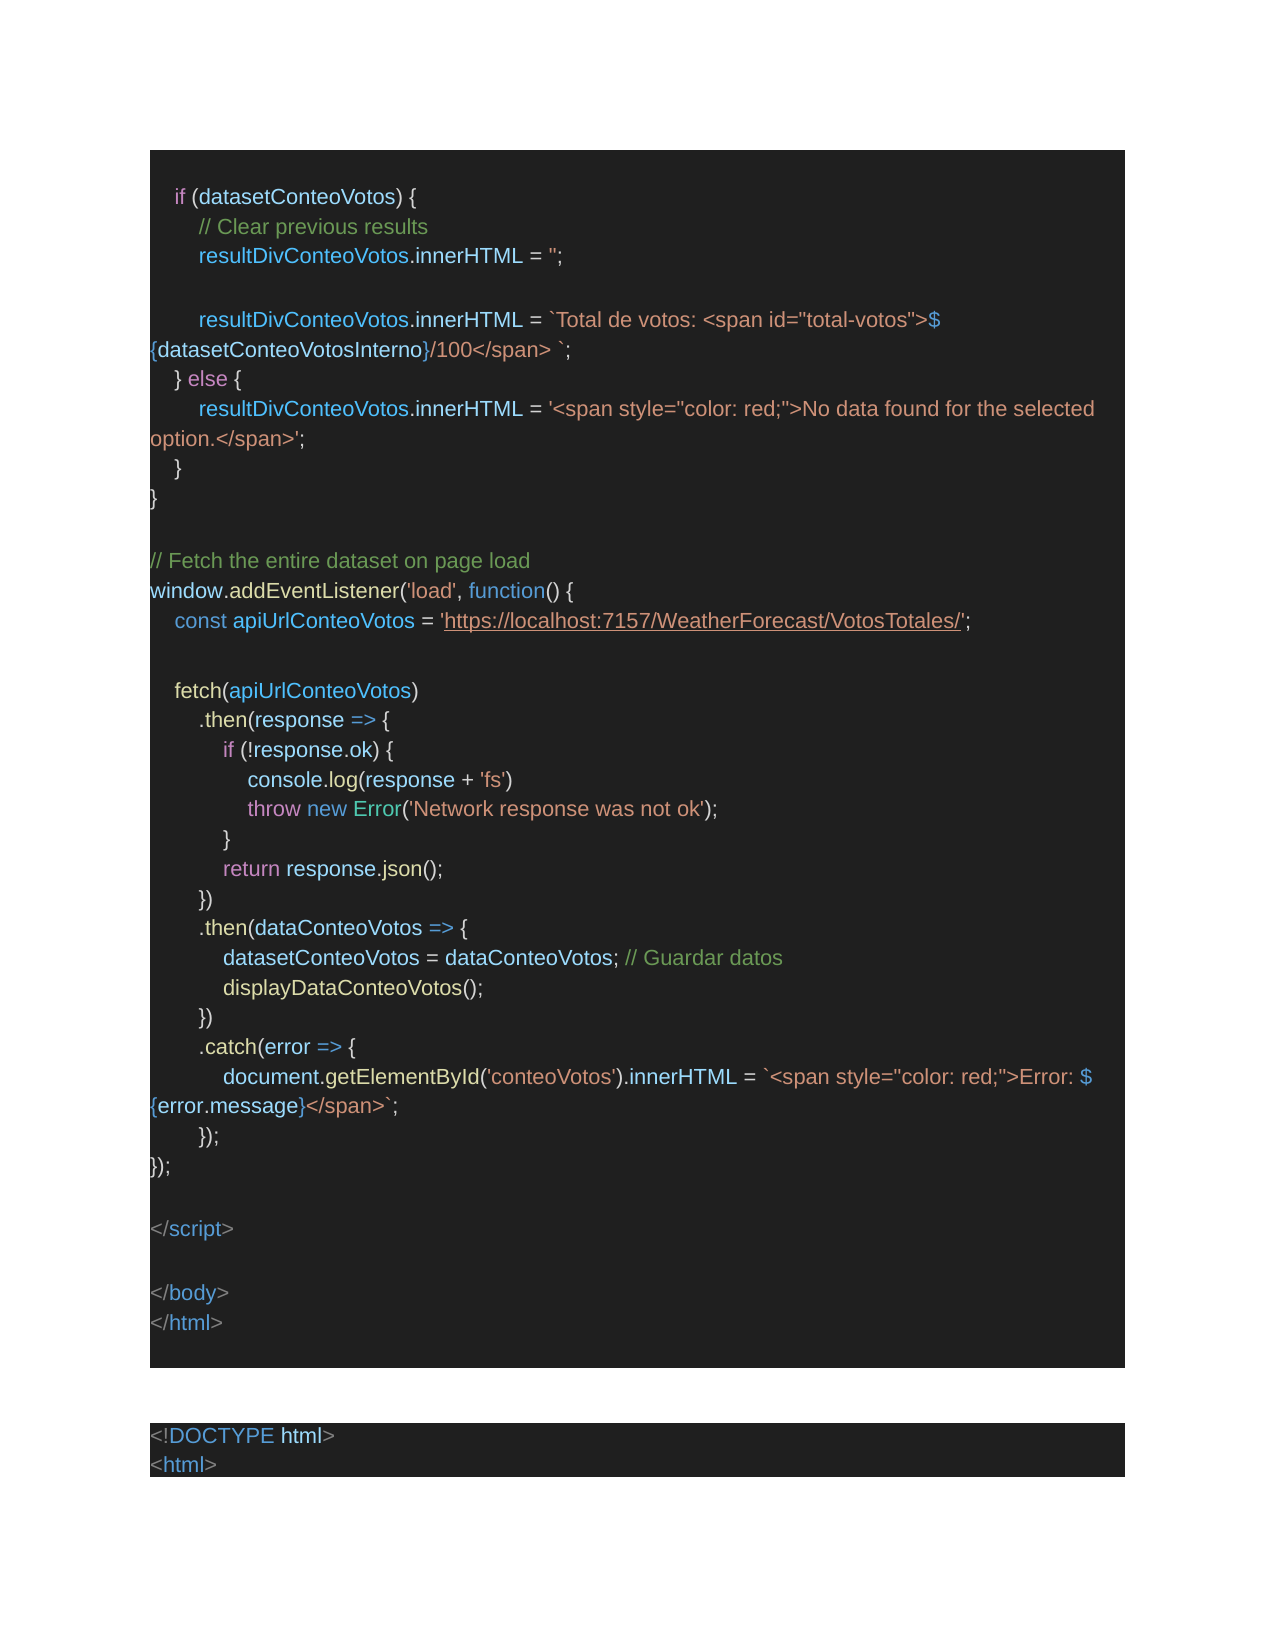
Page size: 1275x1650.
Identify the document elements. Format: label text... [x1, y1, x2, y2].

text <html> [150, 1452, 1125, 1477]
text // Clear previous results [150, 213, 1125, 239]
text const apiUrlConteoVotos = 'https://localhost:7157/WeatherForecast/VotosTotales/'; [150, 608, 1125, 633]
text } else { [150, 366, 1125, 391]
text </script> [150, 1216, 1125, 1241]
text resultDivConteoVotos.innerHTML = `Total de votos: <span id="total-votos">${datasetConteoVotosInterno}/100</span> `; [150, 307, 1125, 362]
text resultDivConteoVotos.innerHTML = '<span style="color: red;">No data found for the selected option.</span>'; [150, 396, 1125, 451]
text displayDataConteoVotos(); [150, 974, 1125, 1000]
text }); [150, 1123, 1125, 1148]
text datasetConteoVotos = dataConteoVotos; // Guardar datos [150, 945, 1125, 970]
text } [150, 826, 1125, 851]
text resultDivConteoVotos.innerHTML = ''; [150, 243, 1125, 268]
text } [150, 485, 1125, 510]
text </body> [150, 1280, 1125, 1305]
text if (datasetConteoVotos) { [150, 184, 1125, 209]
text }) [150, 1004, 1125, 1029]
text document.getElementById('conteoVotos').innerHTML = `<span style="color: red;">Error: ${error.message}</span>`; [150, 1063, 1125, 1118]
text <!DOCTYPE html> [150, 1423, 1125, 1448]
text // Fetch the entire dataset on page load [150, 548, 1125, 574]
text }) [150, 885, 1125, 911]
text </html> [150, 1309, 1125, 1334]
text window.addEventListener('load', function() { [150, 578, 1125, 603]
text }); [150, 1153, 1125, 1178]
text console.log(response + 'fs') [150, 767, 1125, 792]
text throw new Error('Network response was not ok'); [150, 796, 1125, 822]
text .then(dataConteoVotos => { [150, 915, 1125, 940]
text .catch(error => { [150, 1034, 1125, 1059]
text } [150, 455, 1125, 480]
text .then(response => { [150, 707, 1125, 732]
text fetch(apiUrlConteoVotos) [150, 678, 1125, 703]
text return response.json(); [150, 856, 1125, 881]
text if (!response.ok) { [150, 737, 1125, 762]
